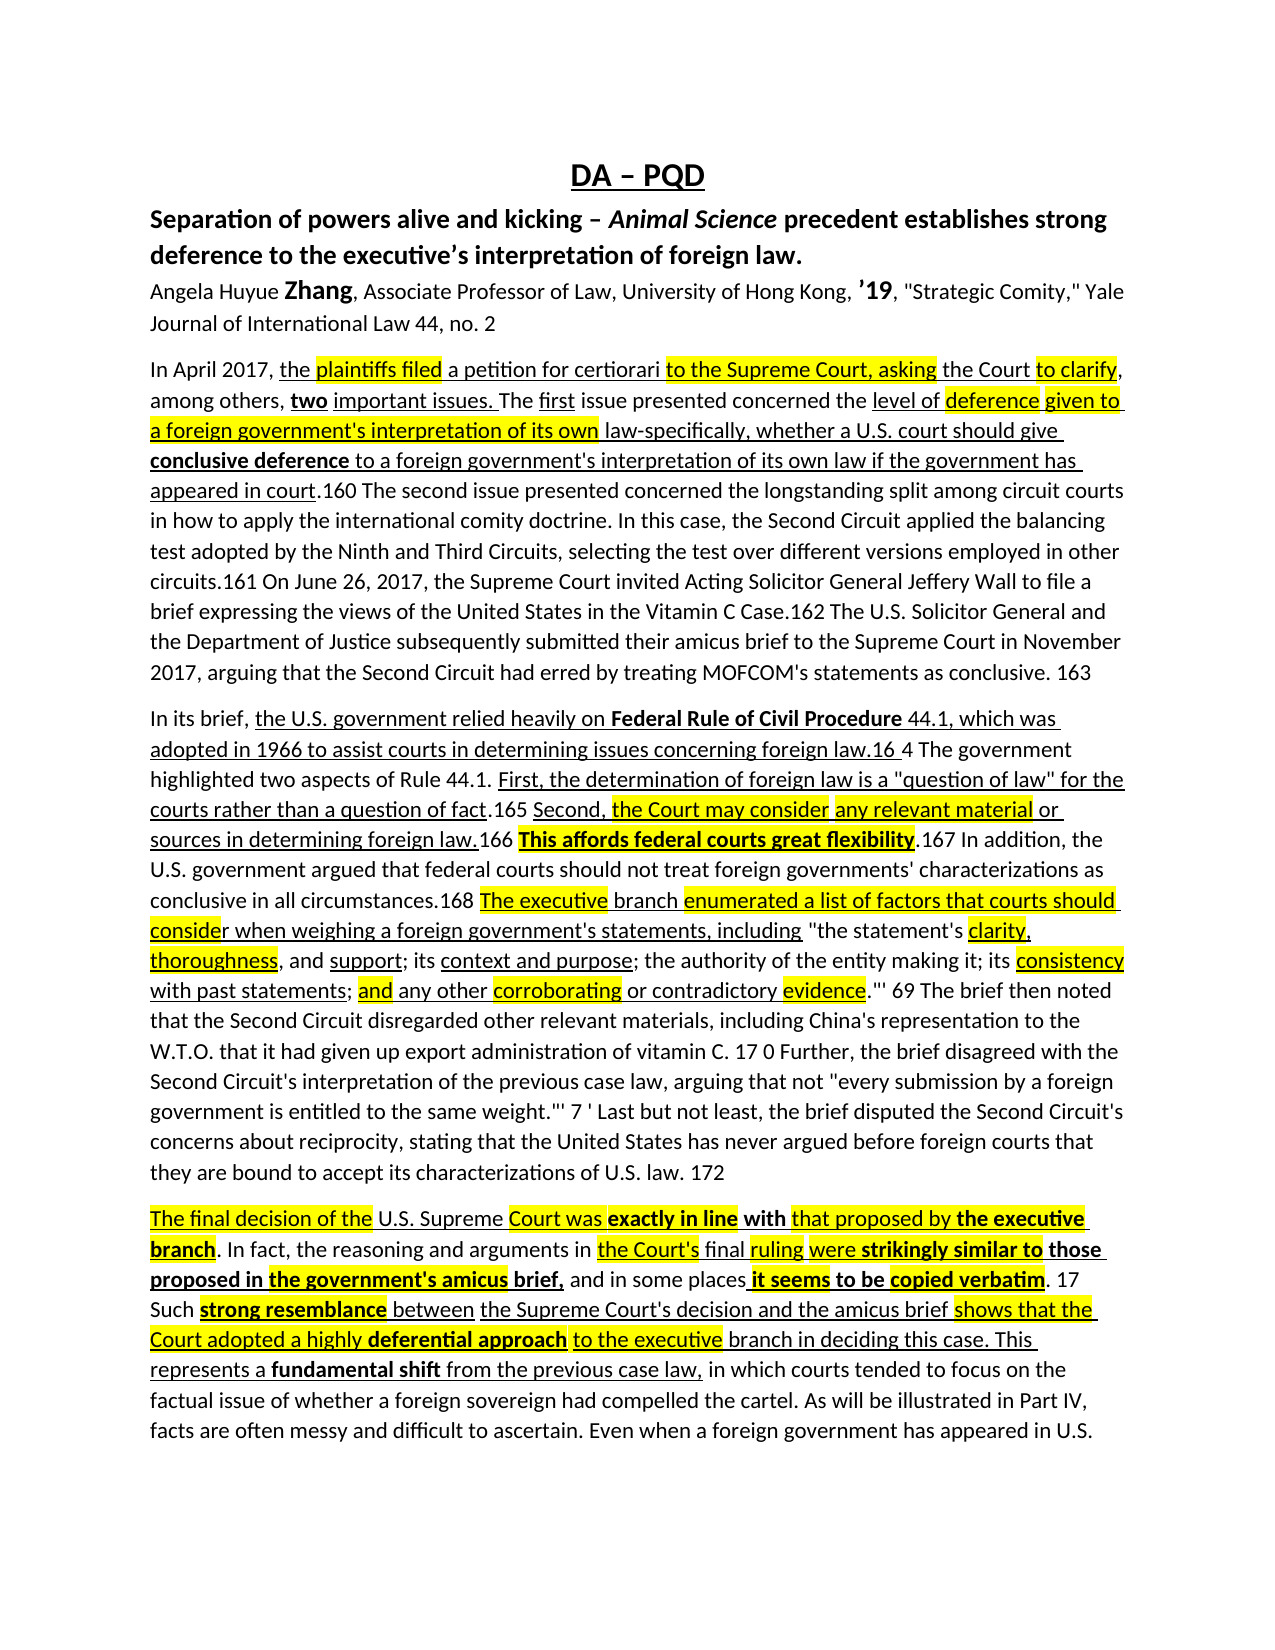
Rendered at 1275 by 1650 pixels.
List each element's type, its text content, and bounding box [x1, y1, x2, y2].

text In April 2017, the plaintiffs filed a petition for certiorari to the Supreme Court, asking the Court to clarify, among others, two important issues. The first issue presented concerned the level of deference given to a foreign government's interpretation of its own law-specifically, whether a U.S. court should give conclusive deference to a foreign government's interpretation of its own law if the government has appeared in court.160 The second issue presented concerned the longstanding split among circuit courts in how to apply the international comity doctrine. In this case, the Second Circuit applied the balancing test adopted by the Ninth and Third Circuits, selecting the test over different versions employed in other circuits.161 On June 26, 2017, the Supreme Court invited Acting Solicitor General Jeffery Wall to file a brief expressing the views of the United States in the Vitamin C Case.162 The U.S. Solicitor General and the Department of Justice subsequently submitted their amicus brief to the Supreme Court in November 2017, arguing that the Second Circuit had erred by treating MOFCOM's statements as conclusive. 163 [150, 356, 1125, 686]
subtitle Separation of powers alive and kicking – Animal Science precedent establishes strong deference to the executive’s interpretation of foreign law. [150, 202, 1125, 271]
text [150, 1204, 1125, 1444]
text In its brief, the U.S. government relied heavily on Federal Rule of Civil Procedure 44.1, which was adopted in 1966 to assist courts in determining issues concerning foreign law.16 4 The government highlighted two aspects of Rule 44.1. First, the determination of foreign law is a "question of law" for the courts rather than a question of fact.165 Second, the Court may consider any relevant material or sources in determining foreign law.166 This affords federal courts great flexibility.167 In addition, the U.S. government argued that federal courts should not treat foreign governments' characterizations as conclusive in all circumstances.168 The executive branch enumerated a list of factors that courts should consider when weighing a foreign government's statements, including "the statement's clarity, thoroughness, and support; its context and purpose; the authority of the entity making it; its consistency with past statements; and any other corroborating or contradictory evidence."' 69 The brief then noted that the Second Circuit disregarded other relevant materials, including China's representation to the W.T.O. that it had given up export administration of vitamin C. 17 0 Further, the brief disagreed with the Second Circuit's interpretation of the previous case law, arguing that not "every submission by a foreign government is entitled to the same weight."' 7 ' Last but not least, the brief disputed the Second Circuit's concerns about reciprocity, stating that the United States has never argued before foreign courts that they are bound to accept its characterizations of U.S. law. 172 [150, 704, 1125, 1186]
subtitle DA – PQD [150, 154, 1125, 195]
text Angela Huyue Zhang, Associate Professor of Law, University of Hong Kong, ’19, "Strategic Comity," Yale Journal of International Law 44, no. 2 [150, 273, 1125, 337]
